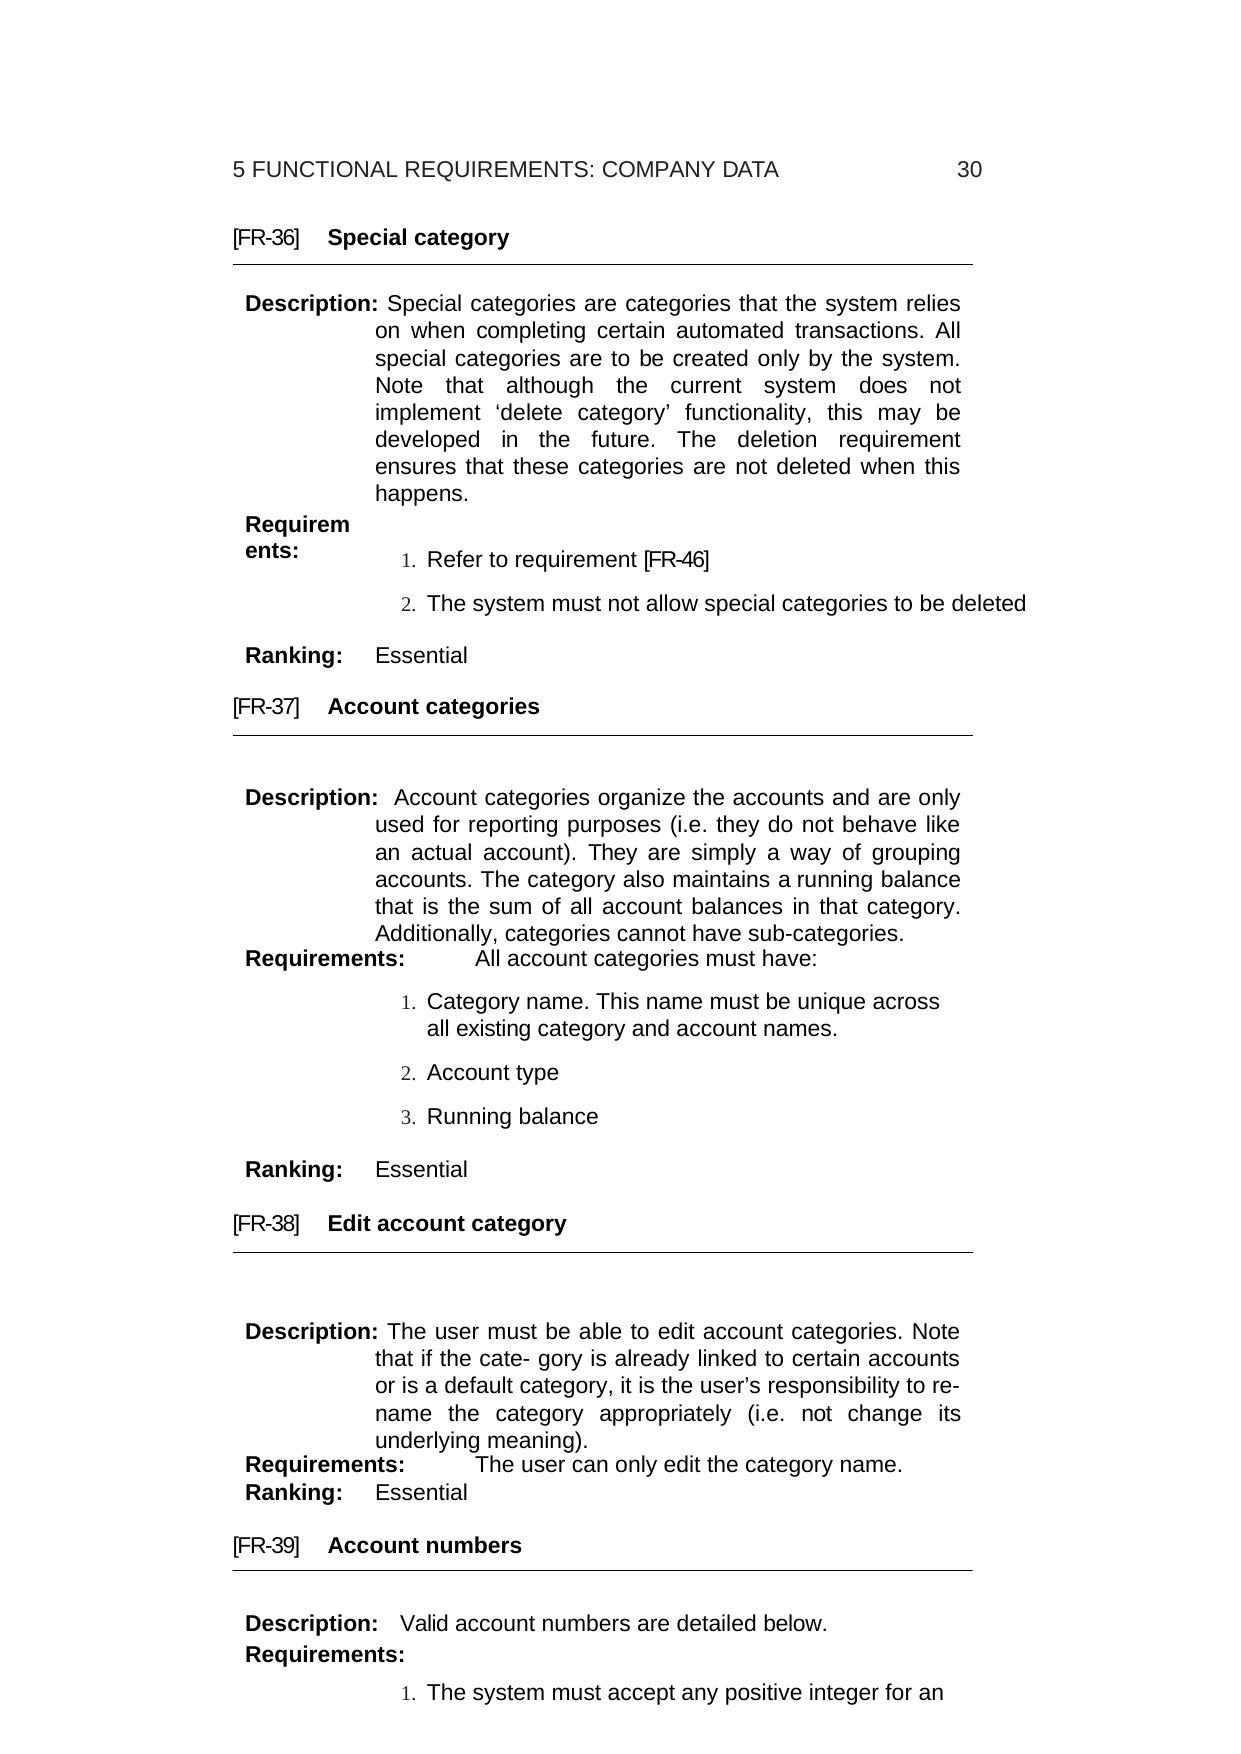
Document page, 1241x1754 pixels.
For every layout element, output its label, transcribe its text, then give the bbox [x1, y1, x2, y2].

text Description: The user must be able to edit account categories. Note that if the cate- gory is already linked to certain accounts or is a default category, it is the user’s responsibility to re-name the category appropriately (i.e. not change its underlying meaning). [245, 1318, 961, 1453]
text Ranking: Essential [245, 1156, 1071, 1183]
list Category name. This name must be unique across all existing category and account names. [401, 988, 961, 1042]
list Running balance [401, 1103, 1071, 1129]
text [FR-39] Account numbers [232, 1532, 1071, 1559]
text Requirements: All account categories must have: [245, 947, 1071, 971]
text Requirements: [245, 1641, 1071, 1667]
list The system must not allow special categories to be deleted [401, 589, 1071, 616]
list Account type [401, 1059, 1071, 1085]
text Requirements: [245, 511, 350, 563]
text 5 FUNCTIONAL REQUIREMENTS: COMPANY DATA 30 [232, 156, 1071, 182]
list Refer to requirement [FR-46] [401, 546, 1071, 572]
text Description: Valid account numbers are detailed below. [245, 1609, 1071, 1636]
text [FR-38] Edit account category [232, 1210, 1071, 1236]
text Ranking: Essential [245, 642, 1071, 668]
text Description: Special categories are categories that the system relies on when completing certain automated transactions. All special categories are to be created only by the system. Note that although the current system does not implement ‘delete category’ functionality, this may be developed in the future. The deletion requirement ensures that these categories are not deleted when this happens. [245, 290, 961, 506]
text Ranking: Essential [245, 1479, 1071, 1505]
text Requirements: The user can only edit the category name. [245, 1454, 1071, 1478]
text [FR-37] Account categories [232, 693, 1071, 719]
text Description: Account categories organize the accounts and are only used for reporting purposes (i.e. they do not behave like an actual account). They are simply a way of grouping accounts. The category also maintains a running balance that is the sum of all account balances in that category. Additionally, categories cannot have sub-categories. [245, 784, 961, 946]
text [FR-36] Special category [232, 224, 1071, 251]
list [401, 1679, 961, 1705]
